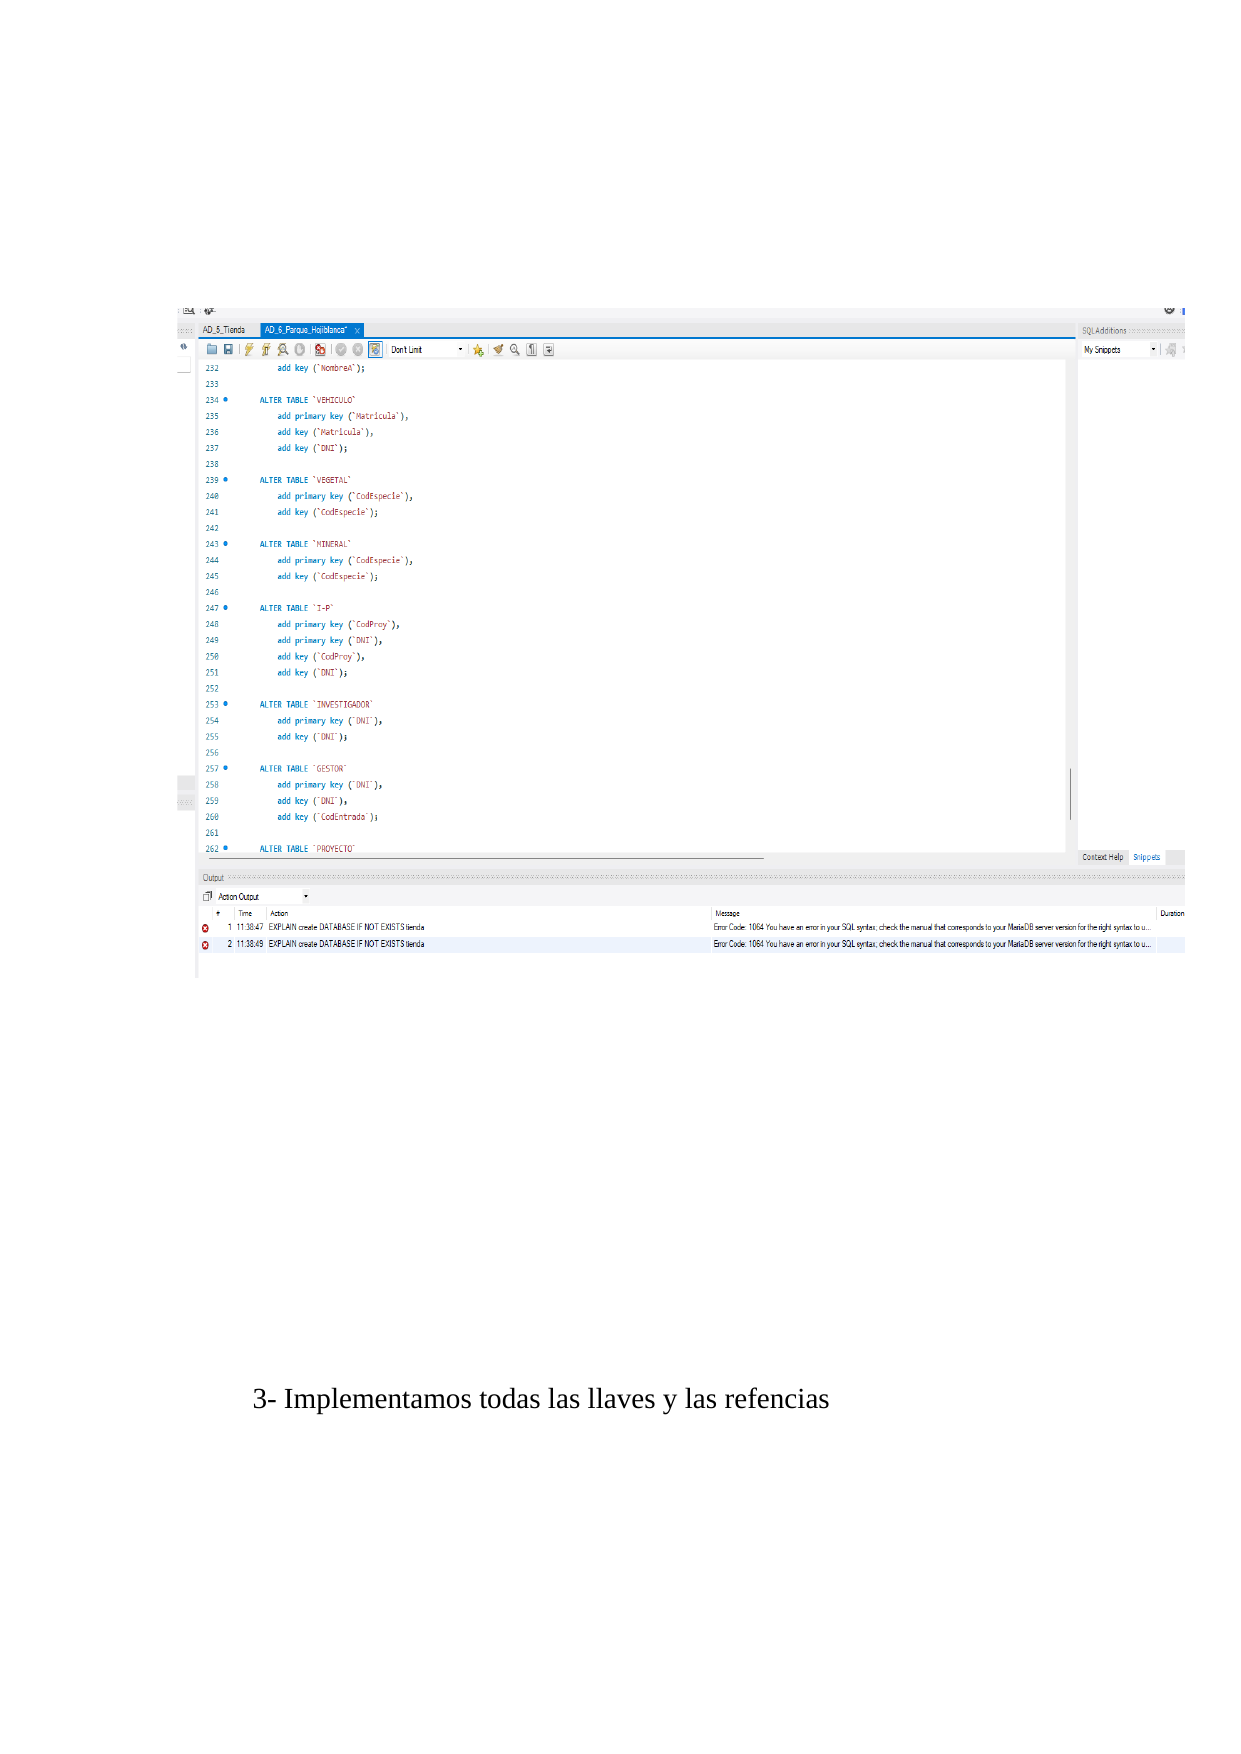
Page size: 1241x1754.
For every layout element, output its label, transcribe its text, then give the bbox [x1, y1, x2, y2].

list 3- Implementamos todas las llaves y las refencias [252, 1381, 1063, 1414]
picture [177, 308, 1185, 978]
